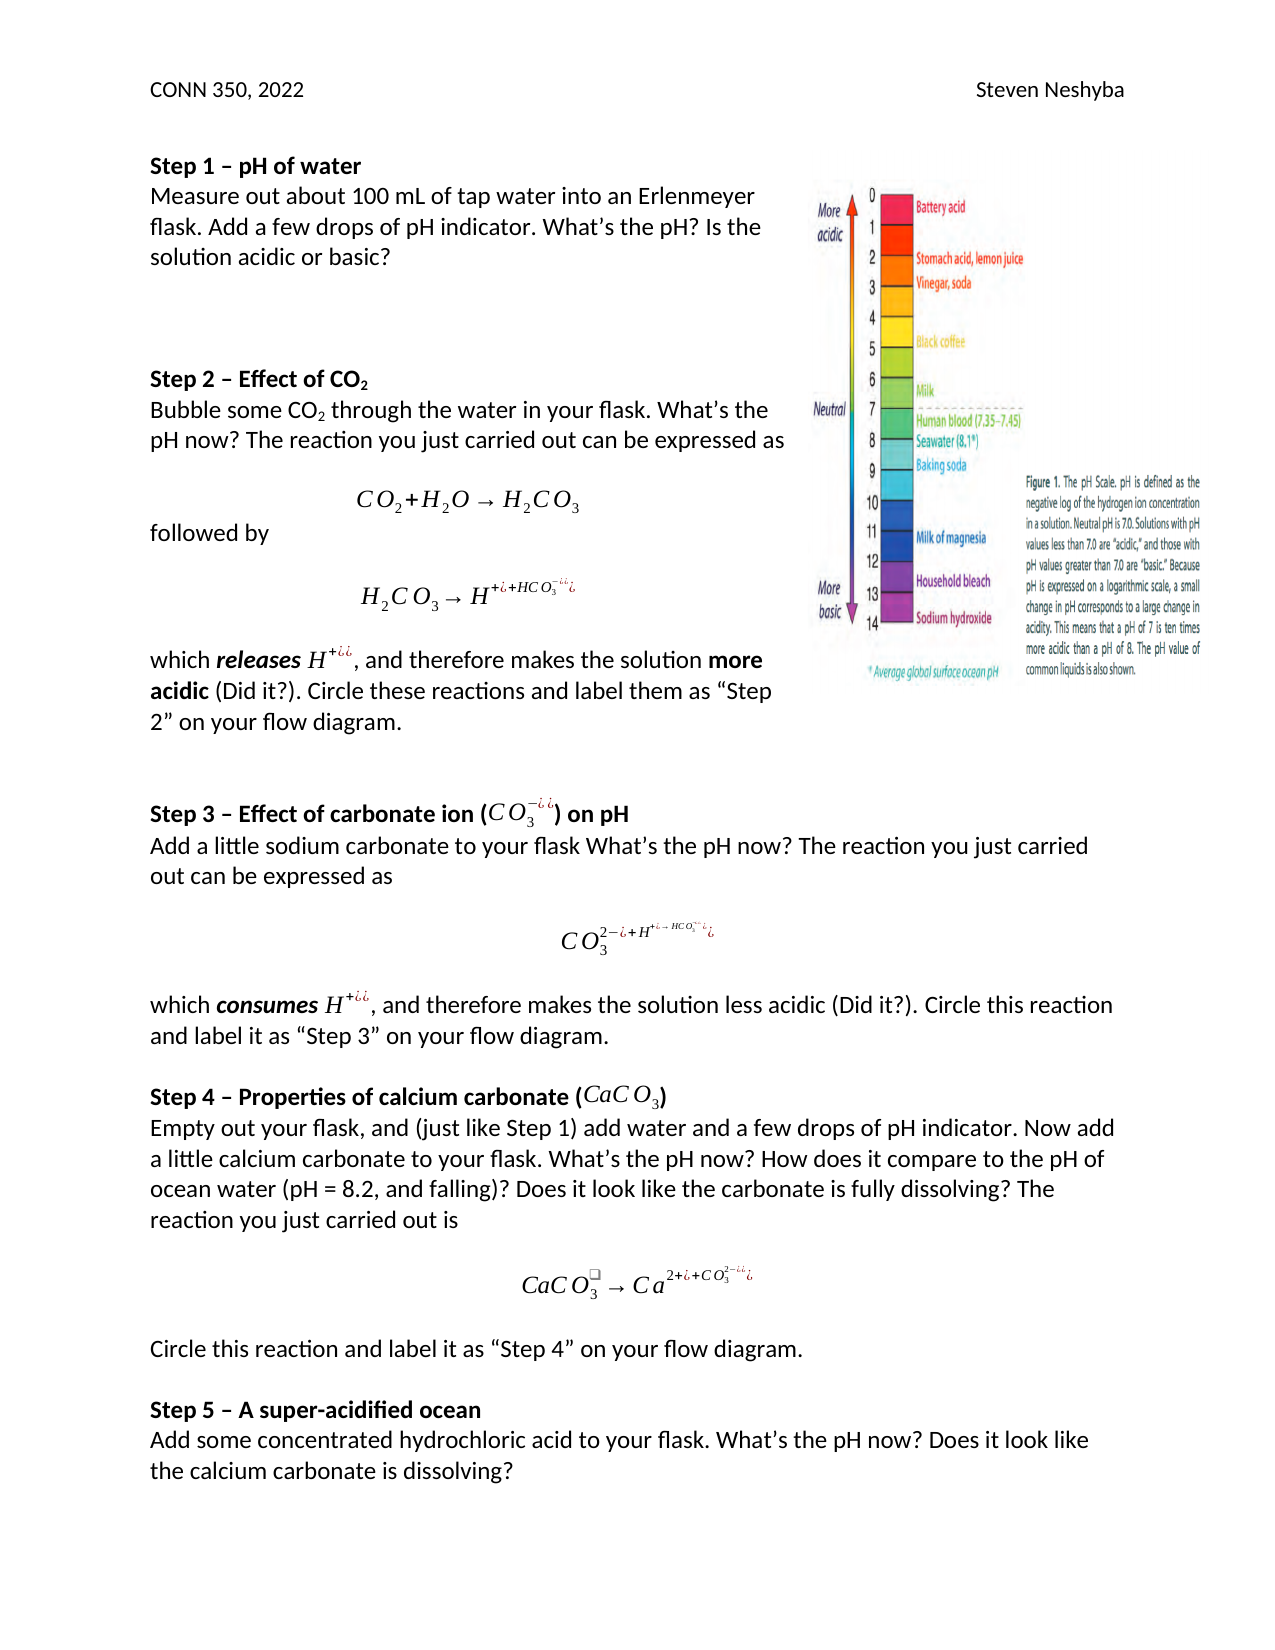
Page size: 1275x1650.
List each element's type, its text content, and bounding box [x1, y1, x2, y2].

text Add a little sodium carbonate to your flask What’s the pH now? The reaction you just carried out can be expressed as [150, 830, 1125, 891]
text Step 4 – Properties of calcium carbonate () [150, 1081, 1125, 1112]
text which releases , and therefore makes the solution more acidic (Did it?). Circle these reactions and label them as “Step 2” on your flow diagram. [150, 645, 1125, 736]
text Bubble some CO2 through the water in your flask. What’s the pH now? The reaction you just carried out can be expressed as [150, 394, 804, 455]
text Empty out your flask, and (just like Step 1) add water and a few drops of pH indicator. Now add a little calcium carbonate to your flask. What’s the pH now? How does it compare to the pH of ocean water (pH = 8.2, and falling)? Does it look like the carbonate is fully dissolving? The reaction you just carried out is [150, 1112, 1125, 1234]
picture [804, 150, 1209, 694]
text followed by [150, 517, 804, 548]
text Add some concentrated hydrochloric acid to your flask. What’s the pH now? Does it look like the calcium carbonate is dissolving? [150, 1424, 1125, 1486]
text Step 3 – Effect of carbonate ion () on pH [150, 797, 1125, 830]
text Measure out about 100 mL of tap water into an Erlenmeyer flask. Add a few drops of pH indicator. What’s the pH? Is the solution acidic or basic? [150, 181, 804, 272]
text Step 2 – Effect of CO2 [150, 364, 804, 394]
text Circle this reaction and label it as “Step 4” on your flow diagram. [150, 1333, 1125, 1363]
text Step 1 – pH of water [150, 150, 804, 181]
text Step 5 – A super-acidified ocean [150, 1394, 1125, 1424]
text which consumes , and therefore makes the solution less acidic (Did it?). Circle this reaction and label it as “Step 3” on your flow diagram. [150, 989, 1125, 1051]
